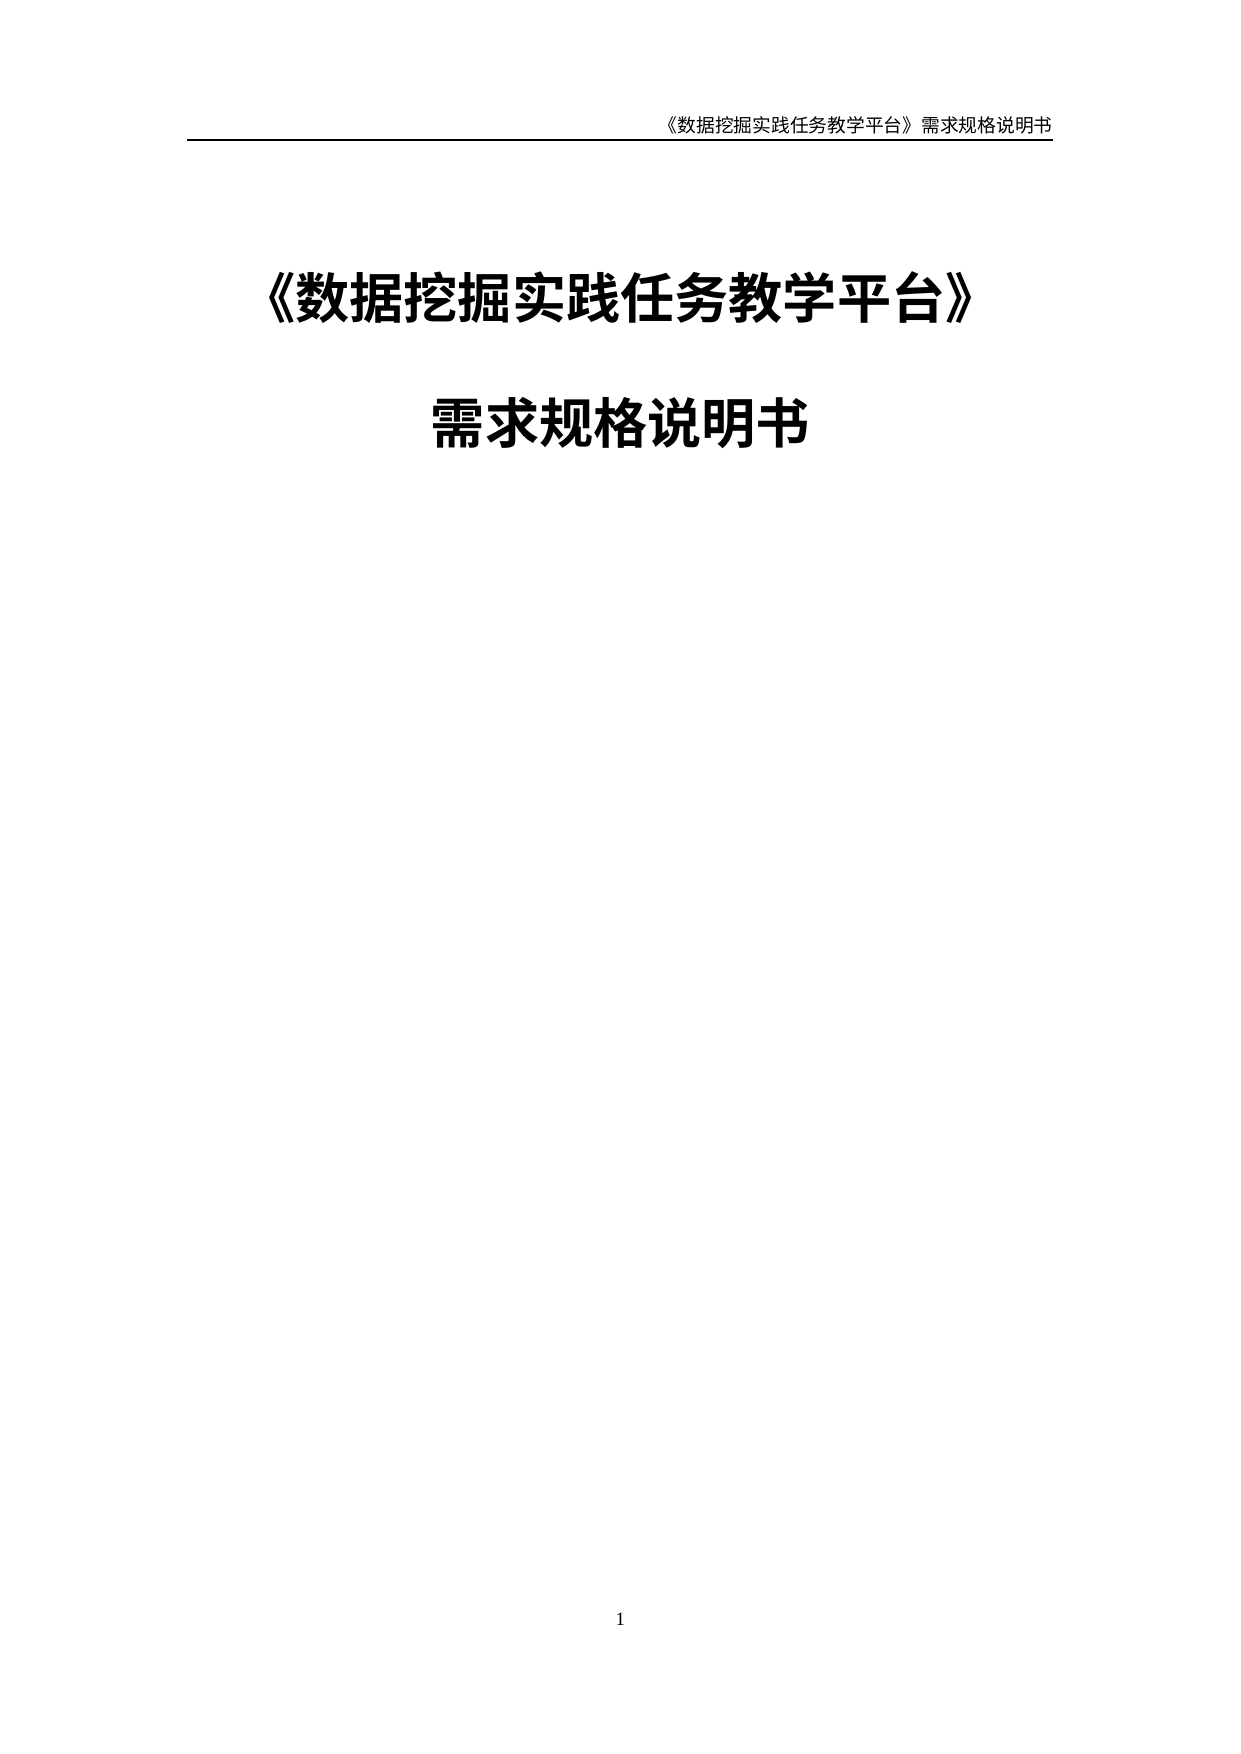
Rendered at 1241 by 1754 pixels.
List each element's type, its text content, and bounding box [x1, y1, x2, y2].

text 《数据挖掘实践任务教学平台》 [187, 244, 1053, 346]
text 需求规格说明书 [187, 369, 1053, 471]
